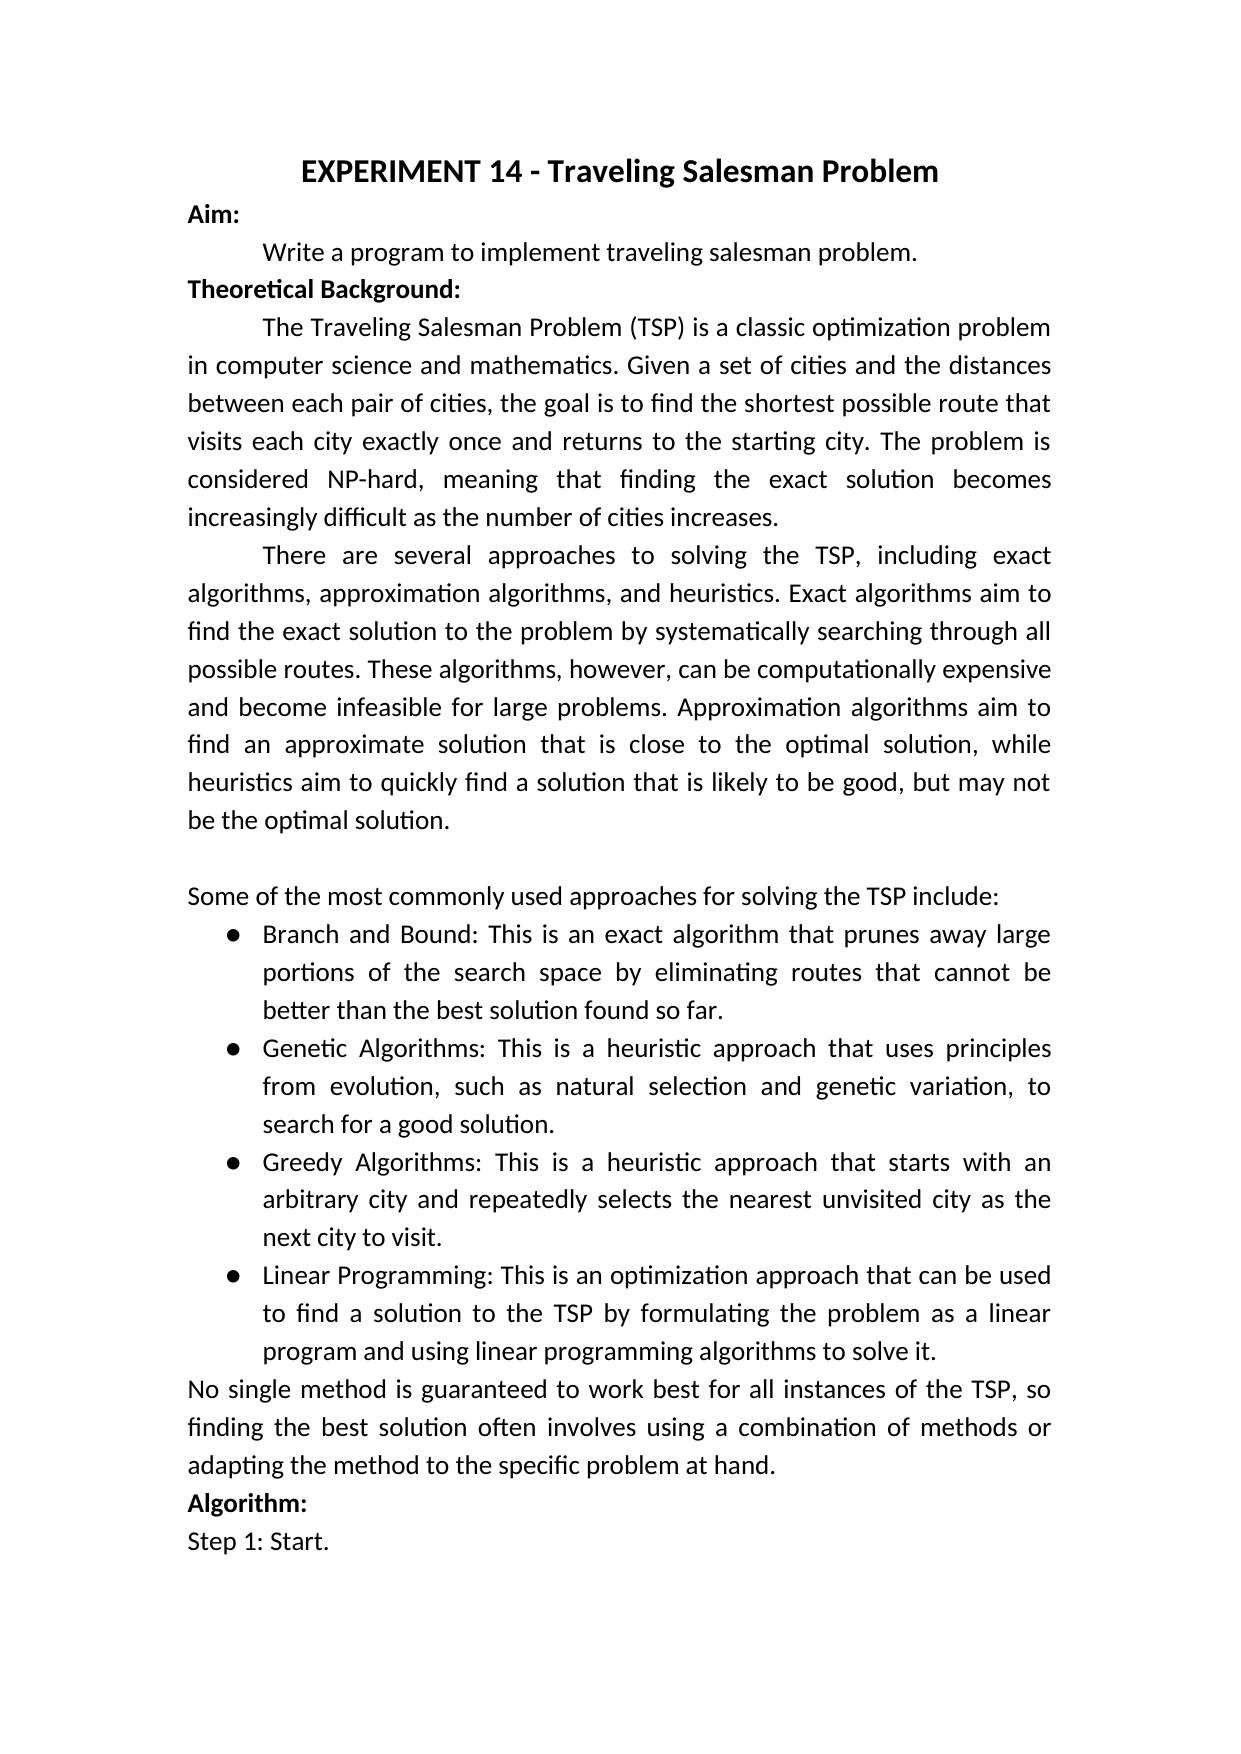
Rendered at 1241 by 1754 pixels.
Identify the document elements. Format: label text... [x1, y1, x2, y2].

text Aim: [187, 197, 1053, 230]
text There are several approaches to solving the TSP, including exact algorithms, approximation algorithms, and heuristics. Exact algorithms aim to find the exact solution to the problem by systematically searching through all possible routes. These algorithms, however, can be computationally expensive and become infeasible for large problems. Approximation algorithms aim to find an approximate solution that is close to the optimal solution, while heuristics aim to quickly find a solution that is likely to be good, but may not be the optimal solution. [187, 538, 1053, 836]
text Algorithm: [187, 1486, 1053, 1519]
list Linear Programming: This is an optimization approach that can be used to find a solution to the TSP by formulating the problem as a linear program and using linear programming algorithms to solve it. [225, 1258, 1053, 1367]
text Step 1: Start. [187, 1524, 1053, 1557]
list Greedy Algorithms: This is a heuristic approach that starts with an arbitrary city and repeatedly selects the nearest unvisited city as the next city to visit. [225, 1145, 1053, 1253]
text Write a program to implement traveling salesman problem. [187, 235, 1053, 268]
list Branch and Bound: This is an exact algorithm that prunes away large portions of the search space by eliminating routes that cannot be better than the best solution found so far. [225, 917, 1053, 1026]
text The Traveling Salesman Problem (TSP) is a classic optimization problem in computer science and mathematics. Given a set of cities and the distances between each pair of cities, the goal is to find the shortest possible route that visits each city exactly once and returns to the starting city. The problem is considered NP-hard, meaning that finding the exact solution becomes increasingly difficult as the number of cities increases. [187, 311, 1053, 533]
text Theoretical Background: [187, 273, 1053, 306]
text No single method is guaranteed to work best for all instances of the TSP, so finding the best solution often involves using a combination of methods or adapting the method to the specific problem at hand. [187, 1372, 1053, 1481]
text Some of the most commonly used approaches for solving the TSP include: [187, 879, 1053, 912]
text EXPERIMENT 14 - Traveling Salesman Problem [187, 150, 1053, 191]
list Genetic Algorithms: This is a heuristic approach that uses principles from evolution, such as natural selection and genetic variation, to search for a good solution. [225, 1031, 1053, 1140]
